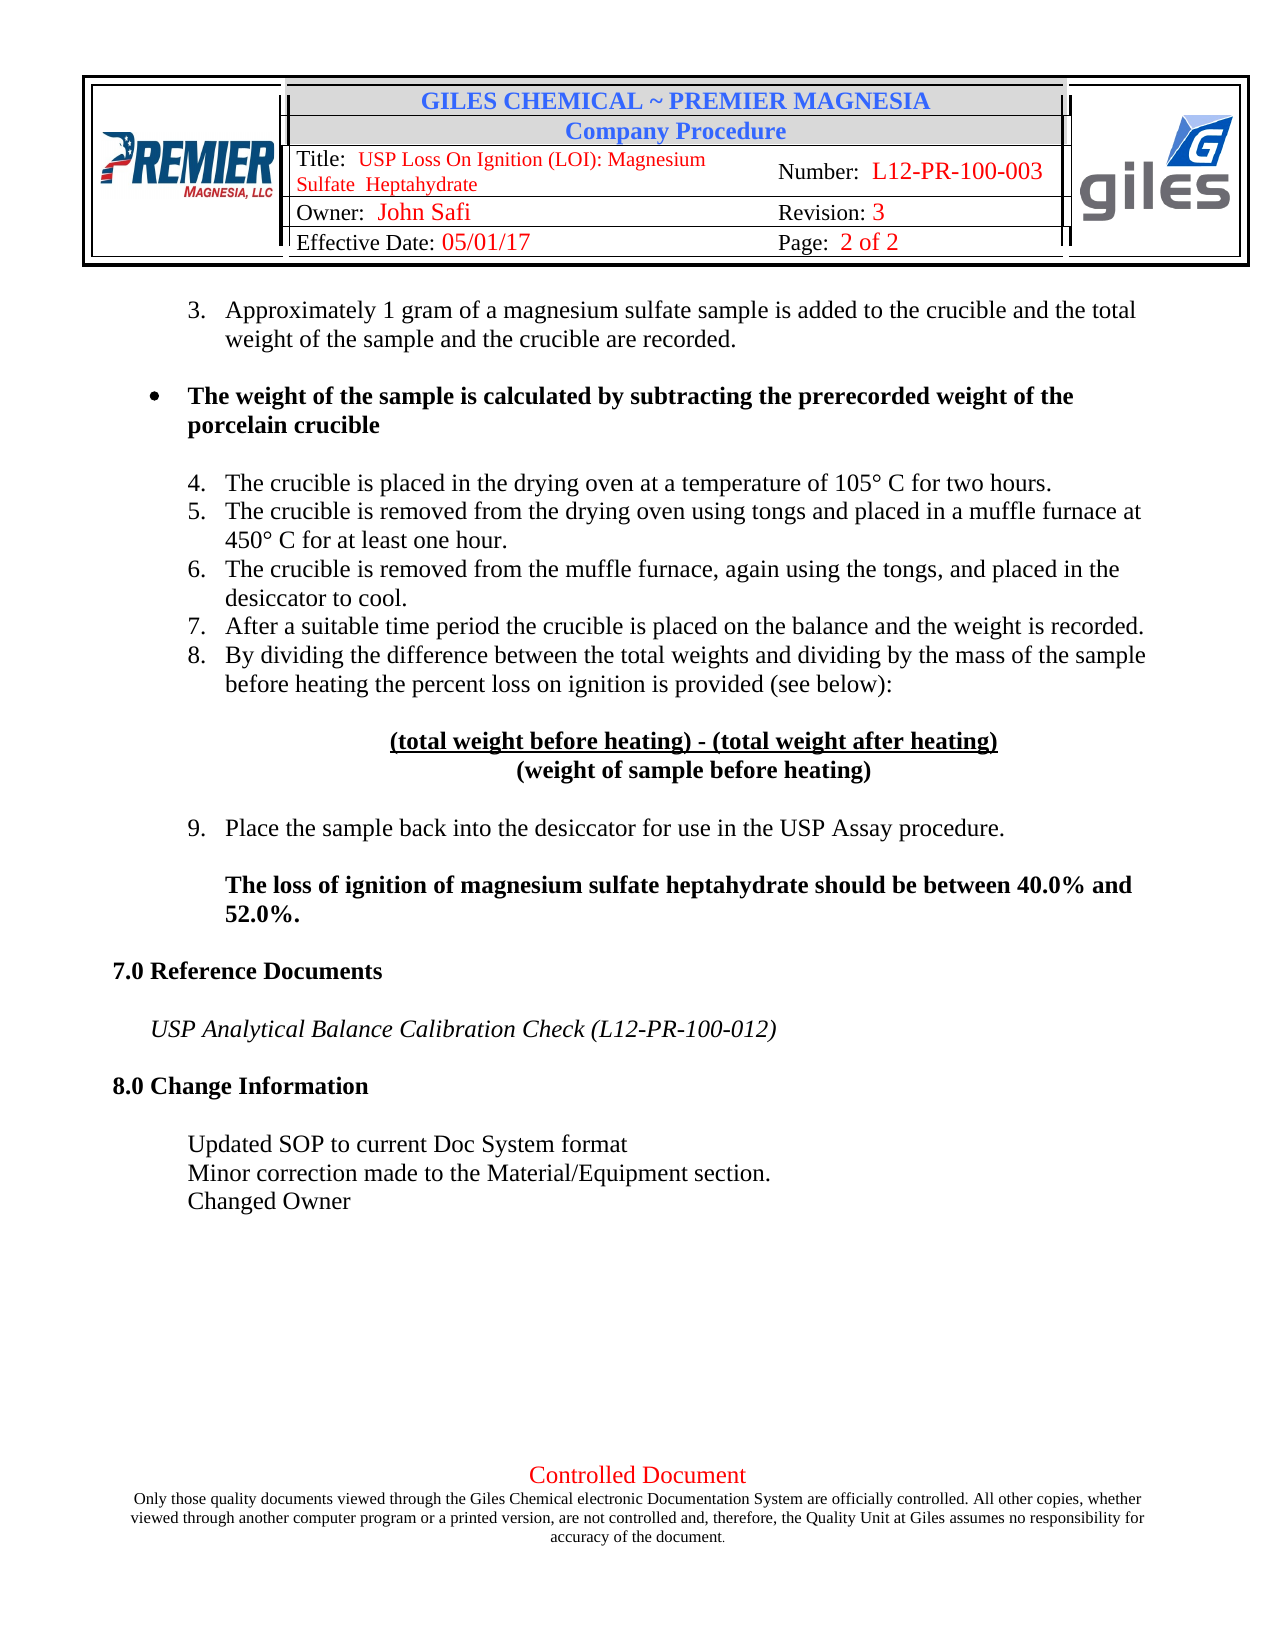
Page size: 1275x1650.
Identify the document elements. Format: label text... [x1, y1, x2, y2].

list After a suitable time period the crucible is placed on the balance and the weight is recorded. [187, 611, 1162, 640]
text (total weight before heating) - (total weight after heating) [225, 726, 1162, 755]
list The crucible is placed in the drying oven at a temperature of 105° C for two hours. [187, 468, 1162, 496]
list Approximately 1 gram of a magnesium sulfate sample is added to the crucible and the total weight of the sample and the crucible are recorded. [187, 295, 1162, 353]
list Reference Documents [112, 956, 1162, 985]
list The crucible is removed from the muffle furnace, again using the tongs, and placed in the desiccator to cool. [187, 554, 1162, 611]
list Place the sample back into the desiccator for use in the USP Assay procedure. [187, 813, 1162, 841]
list The weight of the sample is calculated by subtracting the prerecorded weight of the porcelain crucible [150, 381, 1162, 439]
picture [100, 132, 275, 199]
text Updated SOP to current Doc System format [187, 1129, 1162, 1158]
text (weight of sample before heating) [225, 755, 1162, 784]
list Change Information [112, 1071, 1162, 1100]
picture [1080, 115, 1233, 221]
text The loss of ignition of magnesium sulfate heptahydrate should be between 40.0% and 52.0%. [225, 870, 1162, 928]
list By dividing the difference between the total weights and dividing by the mass of the sample before heating the percent loss on ignition is provided (see below): [187, 640, 1162, 698]
text Changed Owner [187, 1186, 1162, 1215]
list The crucible is removed from the drying oven using tongs and placed in a muffle furnace at 450° C for at least one hour. [187, 496, 1162, 554]
text USP Analytical Balance Calibration Check (L12-PR-100-012) [112, 1014, 1162, 1043]
text Minor correction made to the Material/Equipment section. [187, 1158, 1162, 1186]
